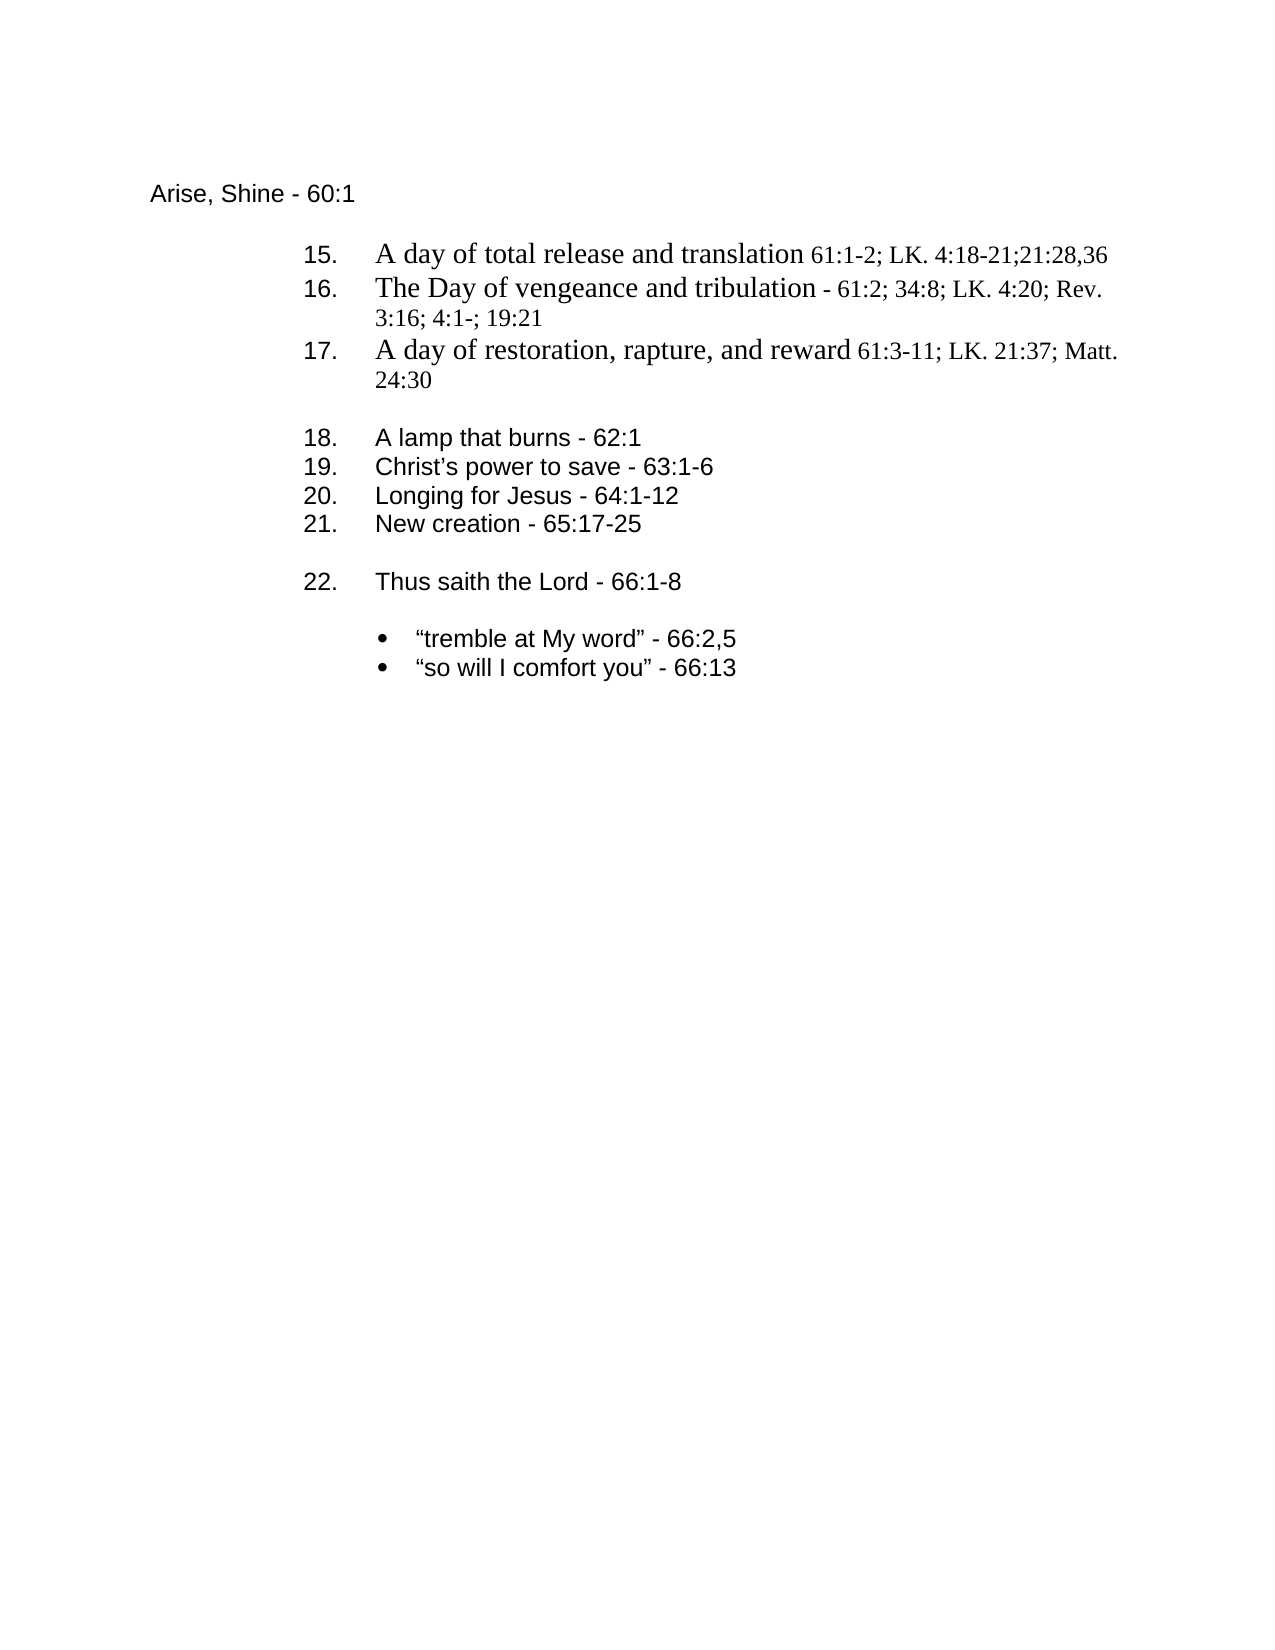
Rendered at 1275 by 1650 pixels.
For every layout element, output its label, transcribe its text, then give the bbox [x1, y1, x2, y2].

list Longing for Jesus - 64:1-12 [303, 481, 1125, 509]
list The Day of vengeance and tribulation - 61:2; 34:8; LK. 4:20; Rev. 3:16; 4:1-; 19:21 [303, 270, 1125, 332]
list New creation - 65:17-25 [303, 509, 1125, 538]
text Arise, Shine - 60:1 [150, 179, 1125, 207]
list A day of total release and translation 61:1-2; LK. 4:18-21;21:28,36 [303, 236, 1125, 270]
list “tremble at My word” - 66:2,5 [378, 624, 1125, 653]
list “so will I comfort you” - 66:13 [378, 653, 1125, 682]
list Christ’s power to save - 63:1-6 [303, 452, 1125, 481]
list A lamp that burns - 62:1 [303, 423, 1125, 452]
list A day of restoration, rapture, and reward 61:3-11; LK. 21:37; Matt. 24:30 [303, 332, 1125, 394]
list Thus saith the Lord - 66:1-8 [303, 567, 1125, 596]
